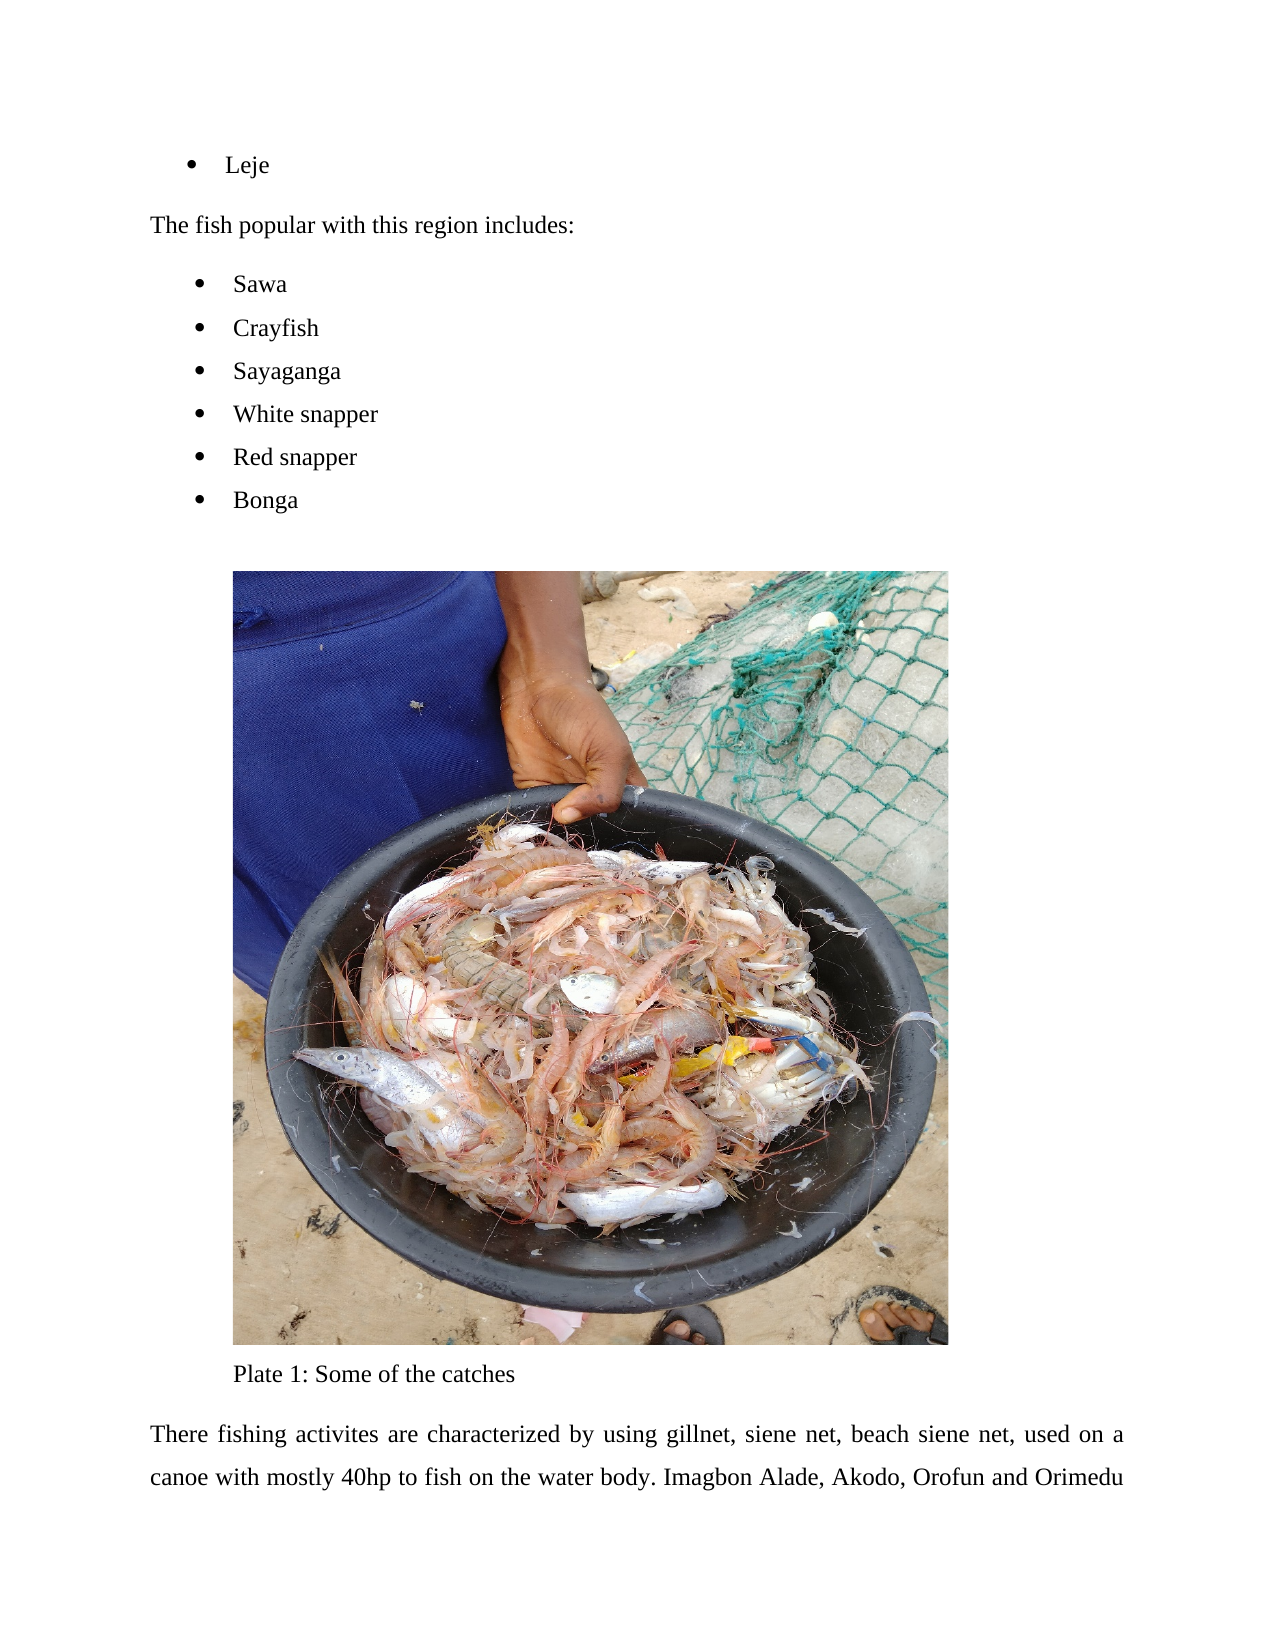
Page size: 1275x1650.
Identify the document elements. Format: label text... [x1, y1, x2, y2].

list Sawa [195, 269, 1125, 298]
list Plate 1: Some of the catches [233, 1359, 1125, 1388]
list Crayfish [195, 313, 1125, 341]
text The fish popular with this region includes: [150, 210, 1125, 238]
list Red snapper [195, 442, 1125, 471]
list White snapper [195, 399, 1125, 428]
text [150, 1419, 1125, 1491]
picture [232, 571, 949, 1345]
list Bonga [195, 485, 1125, 514]
list Leje [187, 150, 1125, 179]
list Sayaganga [195, 356, 1125, 384]
